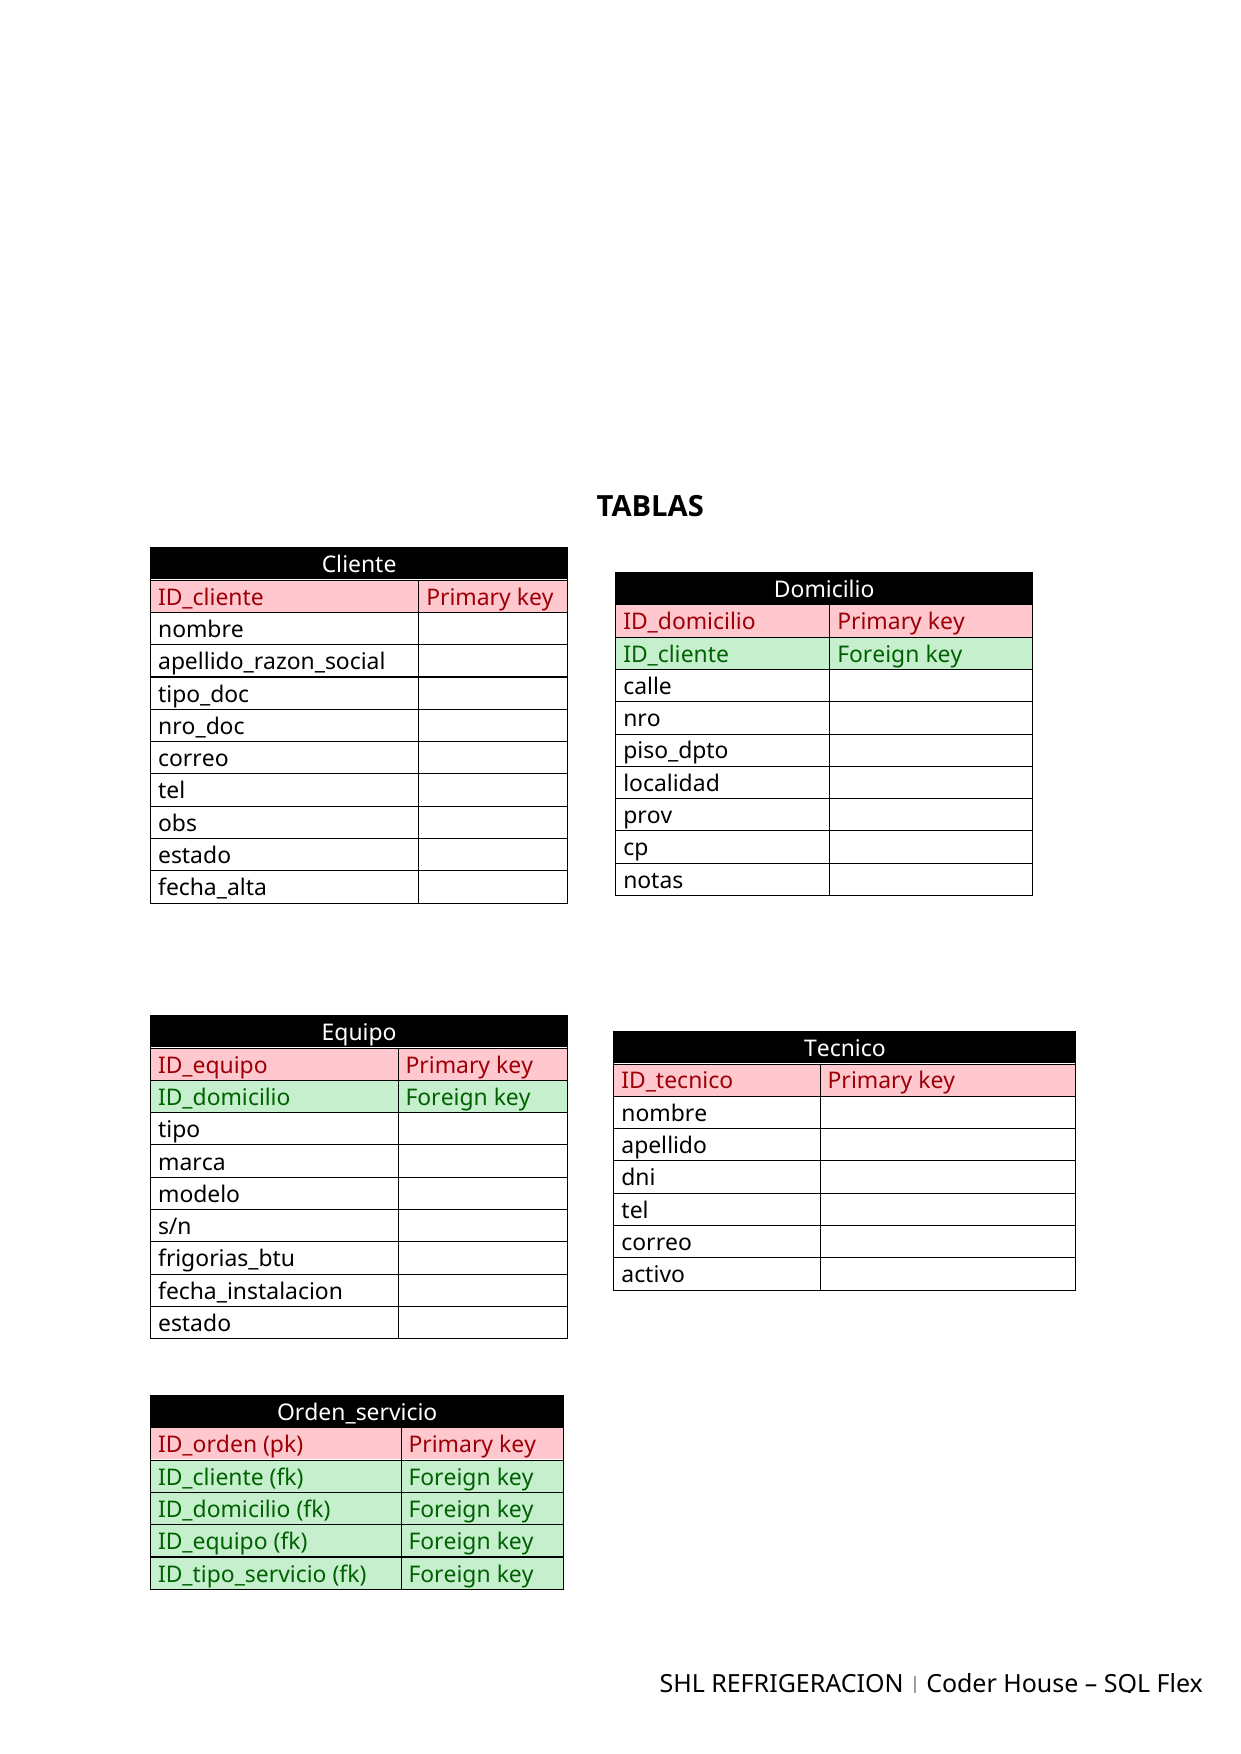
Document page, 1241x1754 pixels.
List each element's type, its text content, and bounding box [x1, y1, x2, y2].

table_cell piso_dpto [616, 735, 829, 766]
table_cell tel [151, 774, 418, 806]
table_cell estado [151, 1307, 398, 1338]
table_cell prov [616, 799, 829, 830]
table_cell [830, 767, 1032, 798]
table_cell fecha_instalacion [151, 1275, 398, 1306]
table_cell [821, 1161, 1075, 1193]
table_cell nombre [614, 1097, 820, 1128]
text TABLAS [150, 485, 1090, 525]
table_cell Foreign key [402, 1525, 563, 1556]
table_cell activo [614, 1258, 820, 1289]
table_cell [830, 864, 1032, 895]
table_cell Primary key [830, 605, 1032, 637]
table_cell obs [151, 807, 418, 838]
table_cell Primary key [402, 1428, 563, 1459]
table_cell correo [614, 1226, 820, 1257]
table_cell notas [616, 864, 829, 895]
table_cell [399, 1178, 567, 1209]
table_cell Primary key [821, 1065, 1075, 1096]
table_cell ID_domicilio [151, 1081, 398, 1112]
table_cell Foreign key [399, 1081, 567, 1112]
table_cell ID_tipo_servicio (fk) [151, 1558, 401, 1589]
table_cell frigorias_btu [151, 1242, 398, 1273]
table_cell ID_domicilio (fk) [151, 1493, 401, 1524]
table_cell apellido_razon_social [151, 645, 418, 676]
table_cell Primary key [419, 581, 567, 612]
table_cell ID_orden (pk) [151, 1428, 401, 1459]
table_cell cp [616, 831, 829, 863]
table_cell [419, 710, 567, 741]
table_cell [419, 613, 567, 644]
table_cell ID_cliente [616, 638, 829, 669]
table_cell dni [614, 1161, 820, 1193]
table_cell [419, 839, 567, 870]
table_cell [399, 1307, 567, 1338]
table_header Cliente [151, 548, 567, 579]
table_cell [399, 1275, 567, 1306]
table_cell marca [151, 1145, 398, 1177]
table_cell [419, 742, 567, 773]
table_cell [399, 1113, 567, 1144]
table_cell [821, 1226, 1075, 1257]
table_cell nro [616, 702, 829, 733]
table_cell apellido [614, 1129, 820, 1160]
table_cell [830, 670, 1032, 701]
table_cell localidad [616, 767, 829, 798]
table_cell [419, 678, 567, 709]
table_cell tipo_doc [151, 678, 418, 709]
table_cell Foreign key [830, 638, 1032, 669]
table_cell [419, 645, 567, 676]
table_cell tel [614, 1194, 820, 1225]
table_header Orden_servicio [151, 1396, 563, 1427]
table_cell ID_tecnico [614, 1065, 820, 1096]
table_cell calle [616, 670, 829, 701]
table_cell Foreign key [402, 1461, 563, 1492]
table_header Domicilio [616, 573, 1032, 604]
table_cell [419, 807, 567, 838]
table_cell s/n [151, 1210, 398, 1241]
table_cell [830, 799, 1032, 830]
table_cell Foreign key [402, 1493, 563, 1524]
table_cell [830, 831, 1032, 863]
table_cell ID_equipo (fk) [151, 1525, 401, 1556]
table_cell [830, 735, 1032, 766]
table_cell nro_doc [151, 710, 418, 741]
table_cell tipo [151, 1113, 398, 1144]
table_cell nombre [151, 613, 418, 644]
table_cell [821, 1129, 1075, 1160]
table_cell [821, 1194, 1075, 1225]
table_cell [821, 1258, 1075, 1289]
table_cell correo [151, 742, 418, 773]
table_cell ID_domicilio [616, 605, 829, 637]
table_cell ID_equipo [151, 1049, 398, 1080]
table_cell estado [151, 839, 418, 870]
table_cell [419, 871, 567, 902]
table_cell fecha_alta [151, 871, 418, 902]
table_cell [399, 1145, 567, 1177]
table_cell ID_cliente (fk) [151, 1461, 401, 1492]
table_cell [399, 1210, 567, 1241]
table_cell ID_cliente [151, 581, 418, 612]
table_header Tecnico [614, 1032, 1075, 1063]
table_cell [399, 1242, 567, 1273]
table_cell [830, 702, 1032, 733]
table_cell Primary key [399, 1049, 567, 1080]
table_cell modelo [151, 1178, 398, 1209]
table_header Equipo [151, 1016, 567, 1047]
table_cell [821, 1097, 1075, 1128]
table_cell [419, 774, 567, 806]
table_cell Foreign key [402, 1558, 563, 1589]
